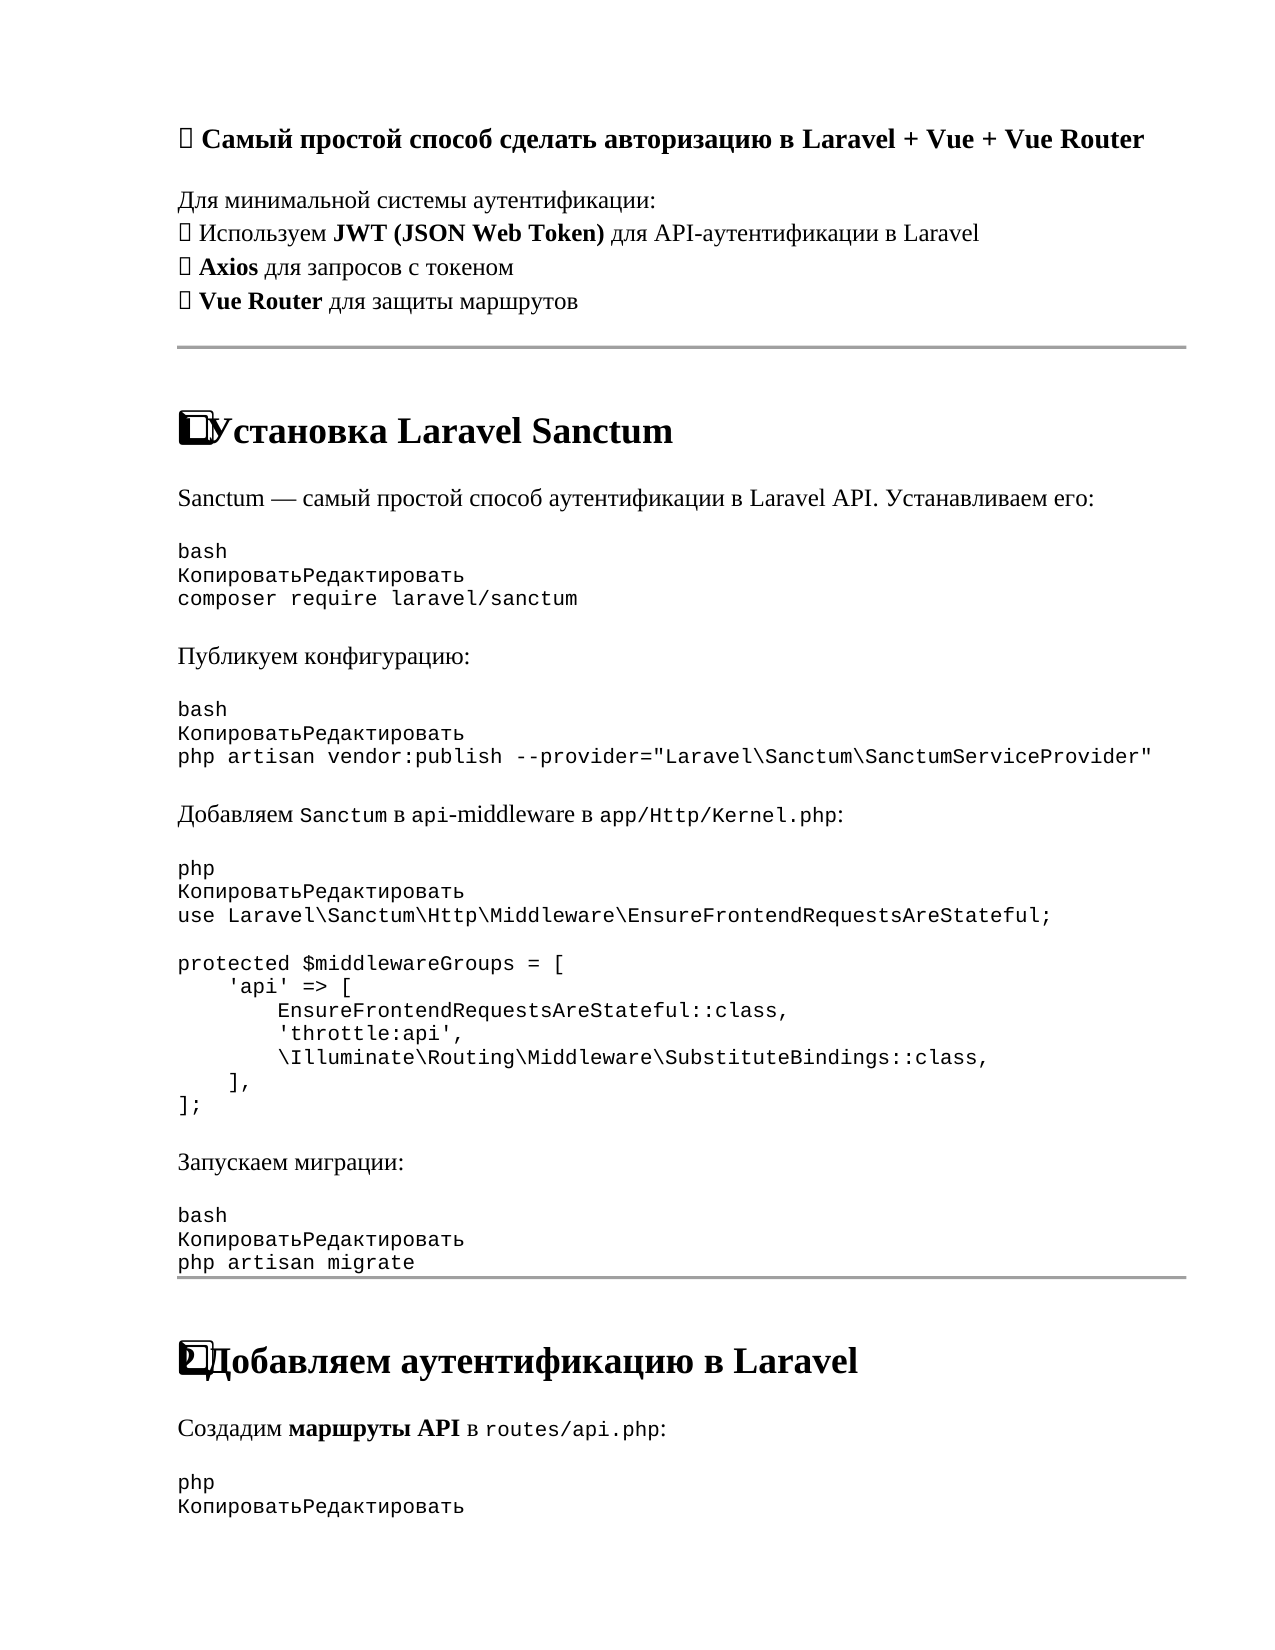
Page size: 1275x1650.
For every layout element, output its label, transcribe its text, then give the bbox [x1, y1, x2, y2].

text composer require laravel/sanctum [177, 588, 1186, 612]
text Запускаем миграции: [177, 1147, 1186, 1176]
text \Illuminate\Routing\Middleware\SubstituteBindings::class, [177, 1047, 1186, 1071]
text ], [177, 1071, 1186, 1094]
text КопироватьРедактировать [177, 1496, 1186, 1519]
text php artisan vendor:publish --provider="Laravel\Sanctum\SanctumServiceProvider" [177, 746, 1186, 770]
text protected $middlewareGroups = [ [177, 952, 1186, 976]
text КопироватьРедактировать [177, 1229, 1186, 1252]
text КопироватьРедактировать [177, 565, 1186, 588]
text bash [177, 699, 1186, 723]
text 1️⃣ Установка Laravel Sanctum [177, 403, 1186, 454]
text EnsureFrontendRequestsAreStateful::class, [177, 1000, 1186, 1023]
text Добавляем Sanctum в api-middleware в app/Http/Kernel.php: [177, 799, 1186, 829]
text 2️⃣ Добавляем аутентификацию в Laravel [177, 1333, 1186, 1384]
text Публикуем конфигурацию: [177, 641, 1186, 670]
text 'api' => [ [177, 976, 1186, 1000]
text ]; [177, 1094, 1186, 1118]
text Создадим маршруты API в routes/api.php: [177, 1413, 1186, 1443]
text 🔐 Самый простой способ сделать авторизацию в Laravel + Vue + Vue Router [177, 118, 1186, 156]
text php [177, 1472, 1186, 1496]
text php artisan migrate [177, 1252, 1186, 1276]
text bash [177, 541, 1186, 565]
text Для минимальной системы аутентификации: ✅ Используем JWT (JSON Web Token) для API-аутентификации в Laravel ✅ Axios для запросов с токеном ✅ Vue Router для защиты маршрутов [177, 186, 1186, 317]
text php [177, 858, 1186, 882]
text КопироватьРедактировать [177, 882, 1186, 905]
text КопироватьРедактировать [177, 723, 1186, 746]
text Sanctum — самый простой способ аутентификации в Laravel API. Устанавливаем его: [177, 483, 1186, 512]
text 'throttle:api', [177, 1023, 1186, 1047]
text use Laravel\Sanctum\Http\Middleware\EnsureFrontendRequestsAreStateful; [177, 905, 1186, 929]
text bash [177, 1205, 1186, 1229]
